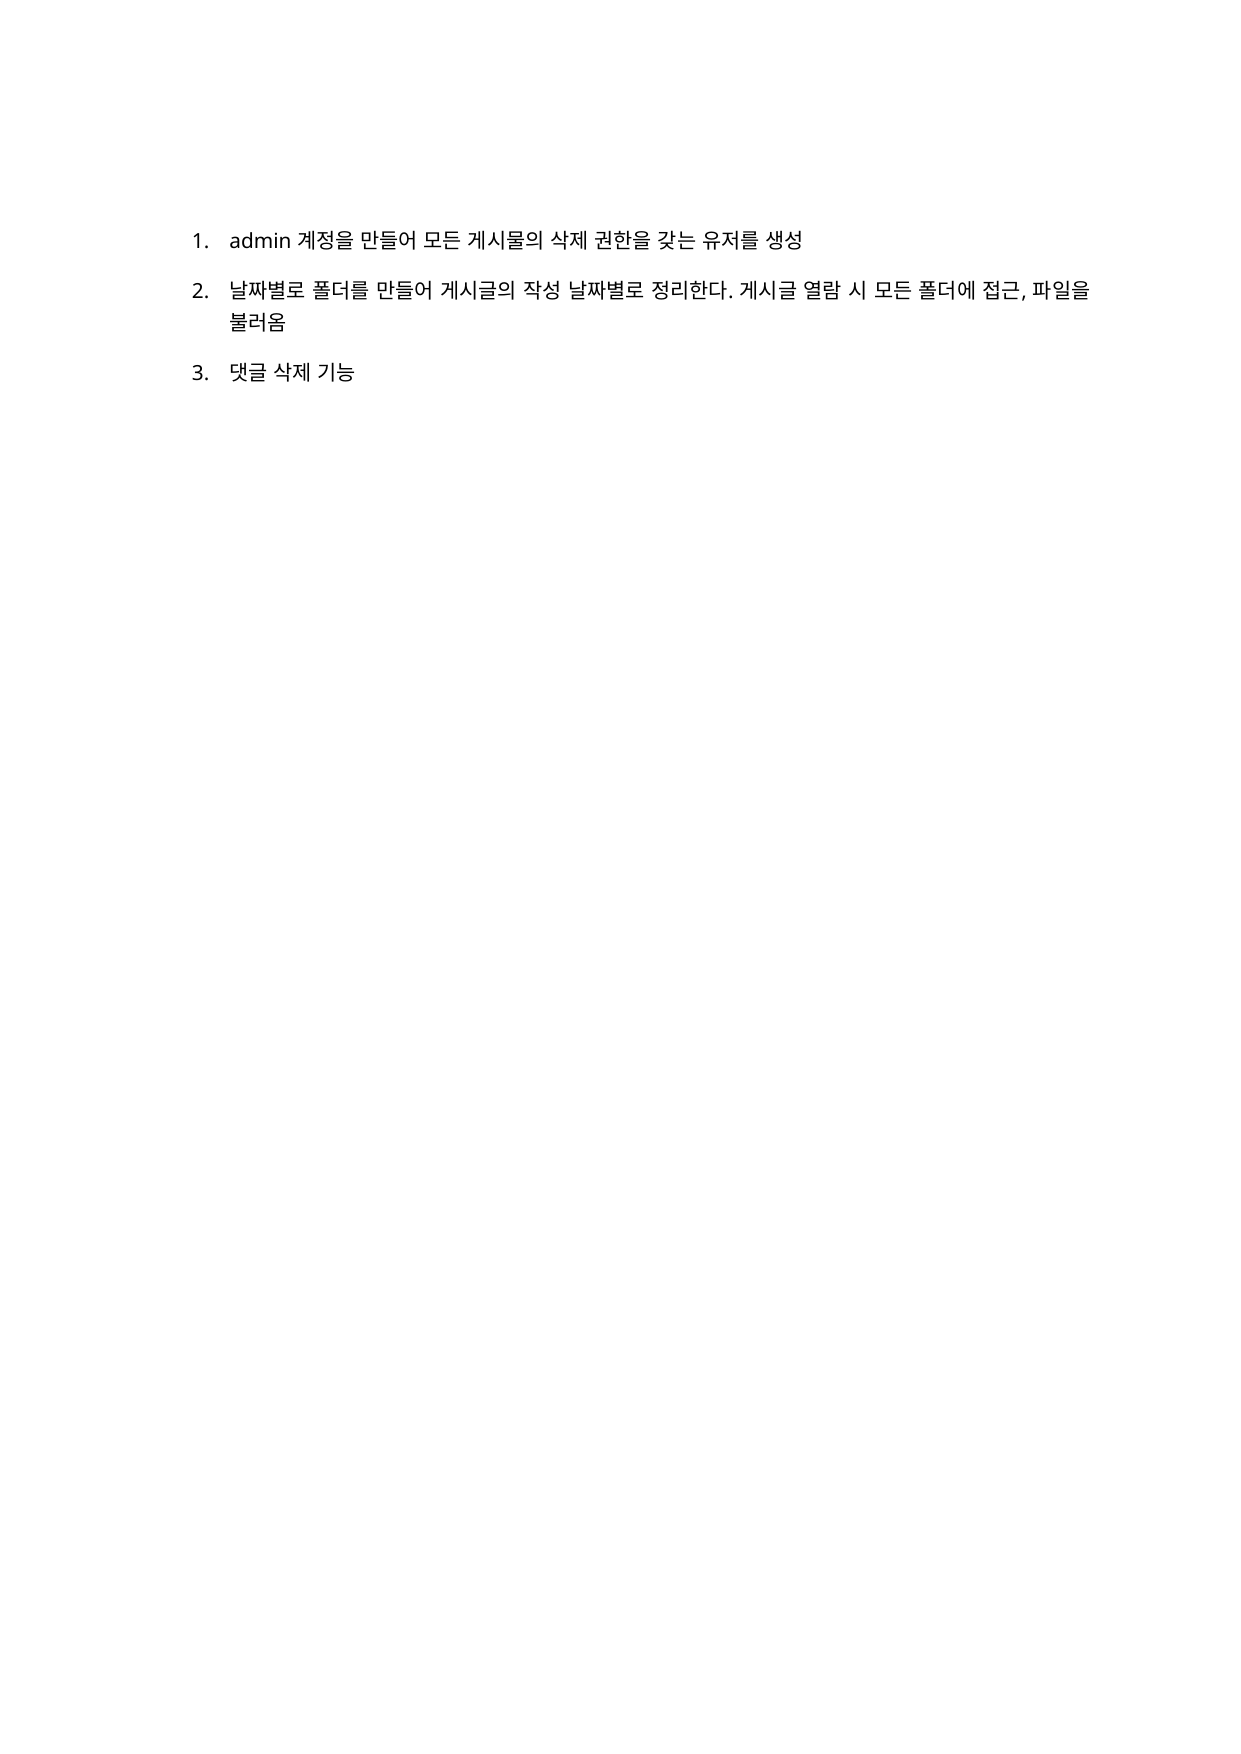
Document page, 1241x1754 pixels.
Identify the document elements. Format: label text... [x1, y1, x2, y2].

list 댓글 삭제 기능 [192, 356, 1090, 386]
list 날짜별로 폴더를 만들어 게시글의 작성 날짜별로 정리한다. 게시글 열람 시 모든 폴더에 접근, 파일을 불러옴 [192, 274, 1090, 337]
list admin 계정을 만들어 모든 게시물의 삭제 권한을 갖는 유저를 생성 [192, 224, 1090, 255]
